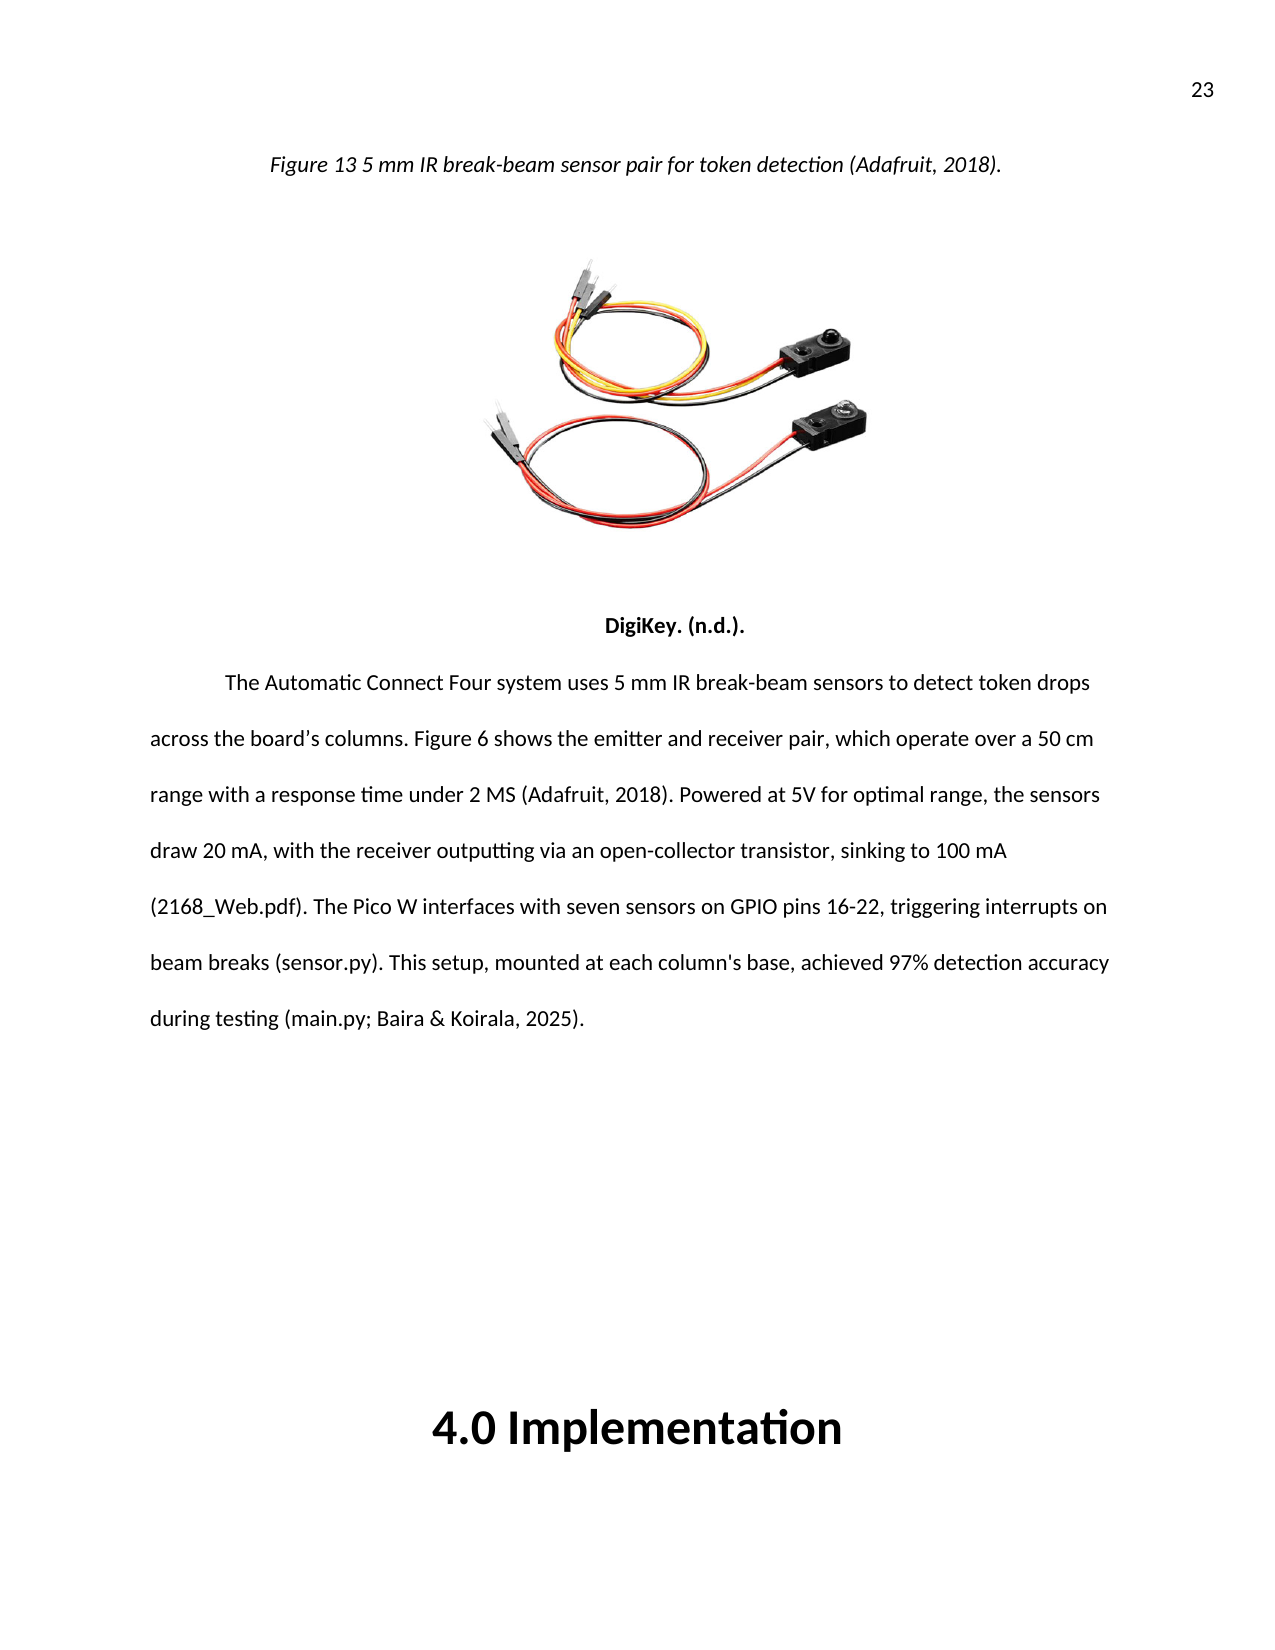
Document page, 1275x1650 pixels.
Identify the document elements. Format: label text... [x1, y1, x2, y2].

text The Automatic Connect Four system uses 5 mm IR break-beam sensors to detect token drops across the board’s columns. Figure 6 shows the emitter and receiver pair, which operate over a 50 cm range with a response time under 2 MS (Adafruit, 2018). Powered at 5V for optimal range, the sensors draw 20 mA, with the receiver outputting via an open-collector transistor, sinking to 100 mA (2168_Web.pdf). The Pico W interfaces with seven sensors on GPIO pins 16-22, triggering interrupts on beam breaks (sensor.py). This setup, mounted at each column's base, achieved 97% detection accuracy during testing (main.py; Baira & Koirala, 2025). [150, 668, 1125, 1032]
subtitle 4.0 Implementation [150, 1396, 1125, 1457]
picture [437, 206, 913, 584]
text Figure 13 5 mm IR break-beam sensor pair for token detection (Adafruit, 2018). [150, 150, 1125, 178]
text DigiKey. (n.d.). [150, 612, 1125, 639]
